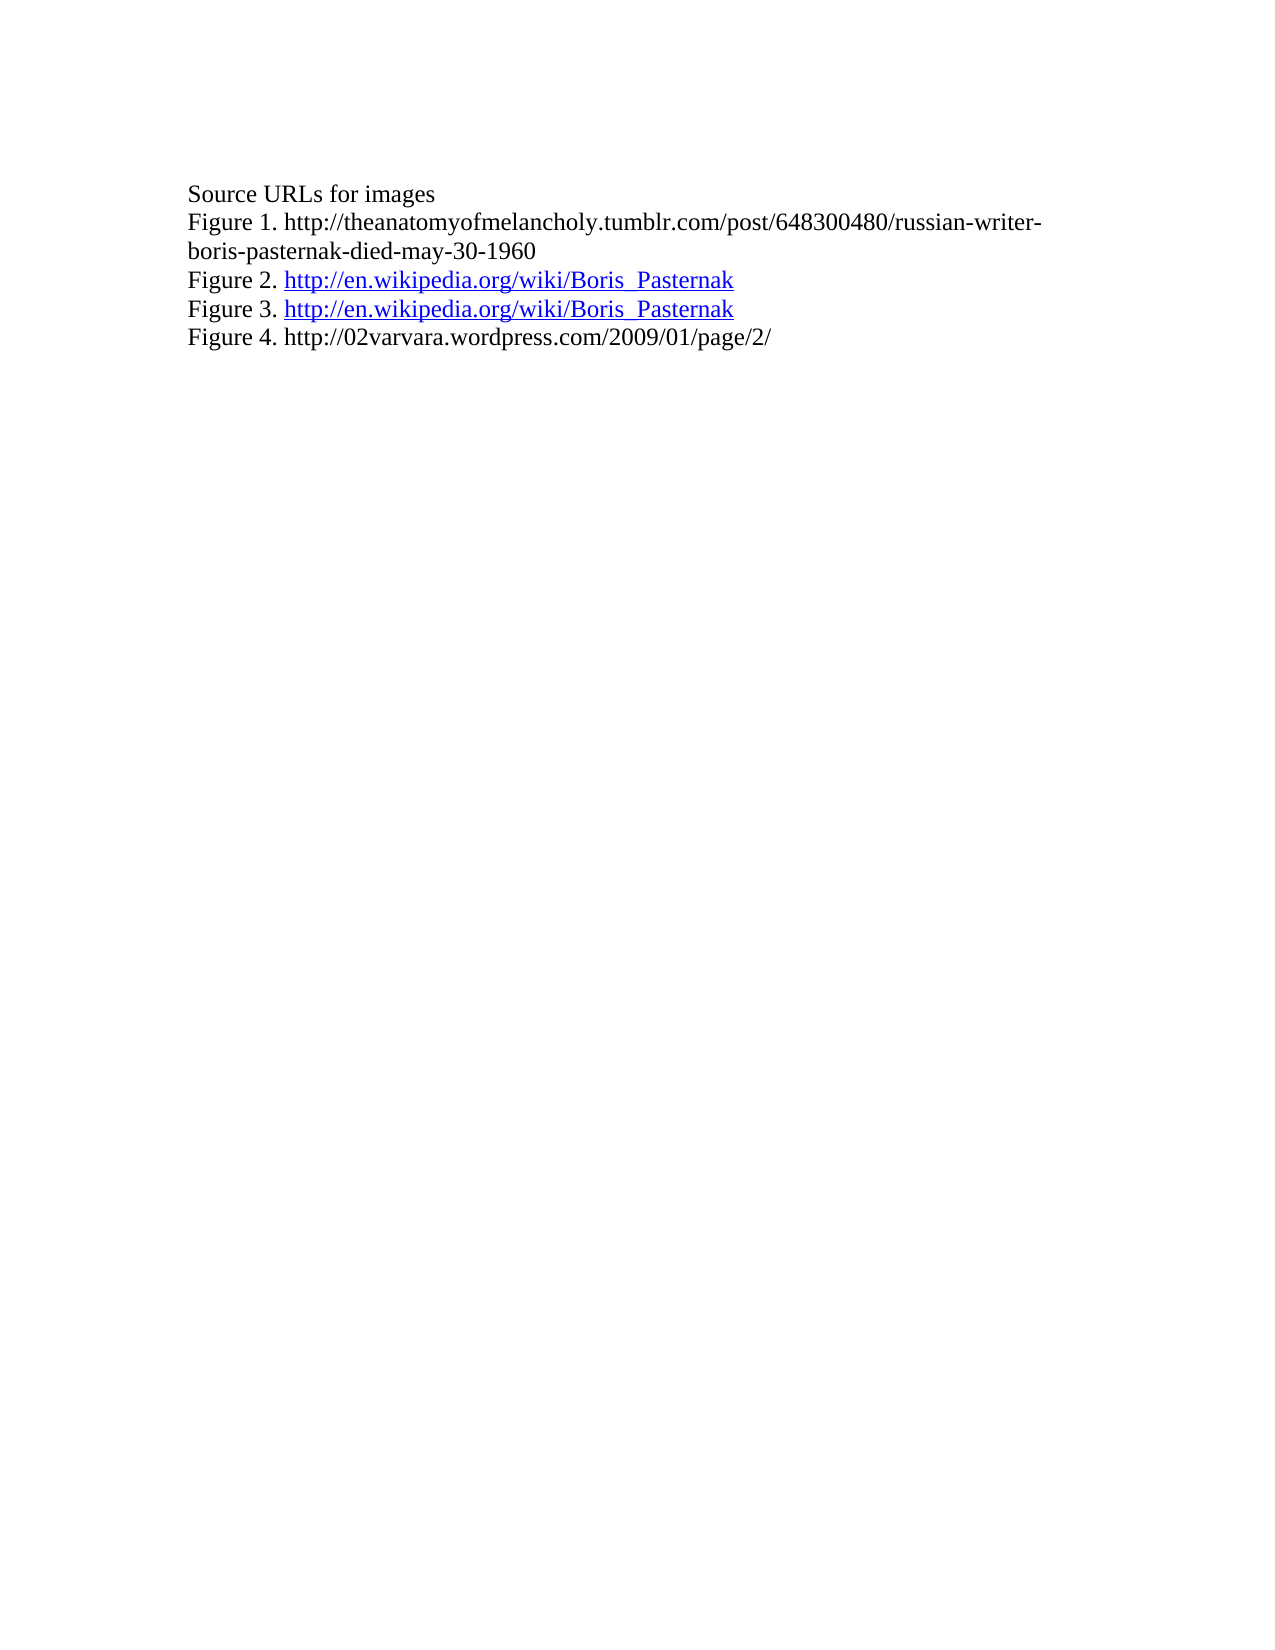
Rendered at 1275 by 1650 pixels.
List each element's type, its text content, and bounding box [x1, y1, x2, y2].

text Figure 1. http://theanatomyofmelancholy.tumblr.com/post/648300480/russian-writer-boris-pasternak-died-may-30-1960 [187, 207, 1087, 265]
text Figure 2. http://en.wikipedia.org/wiki/Boris_Pasternak [187, 265, 1087, 294]
text Figure 4. http://02varvara.wordpress.com/2009/01/page/2/ [187, 322, 1087, 351]
text Source URLs for images [187, 179, 1087, 207]
text Figure 3. http://en.wikipedia.org/wiki/Boris_Pasternak [187, 294, 1087, 322]
